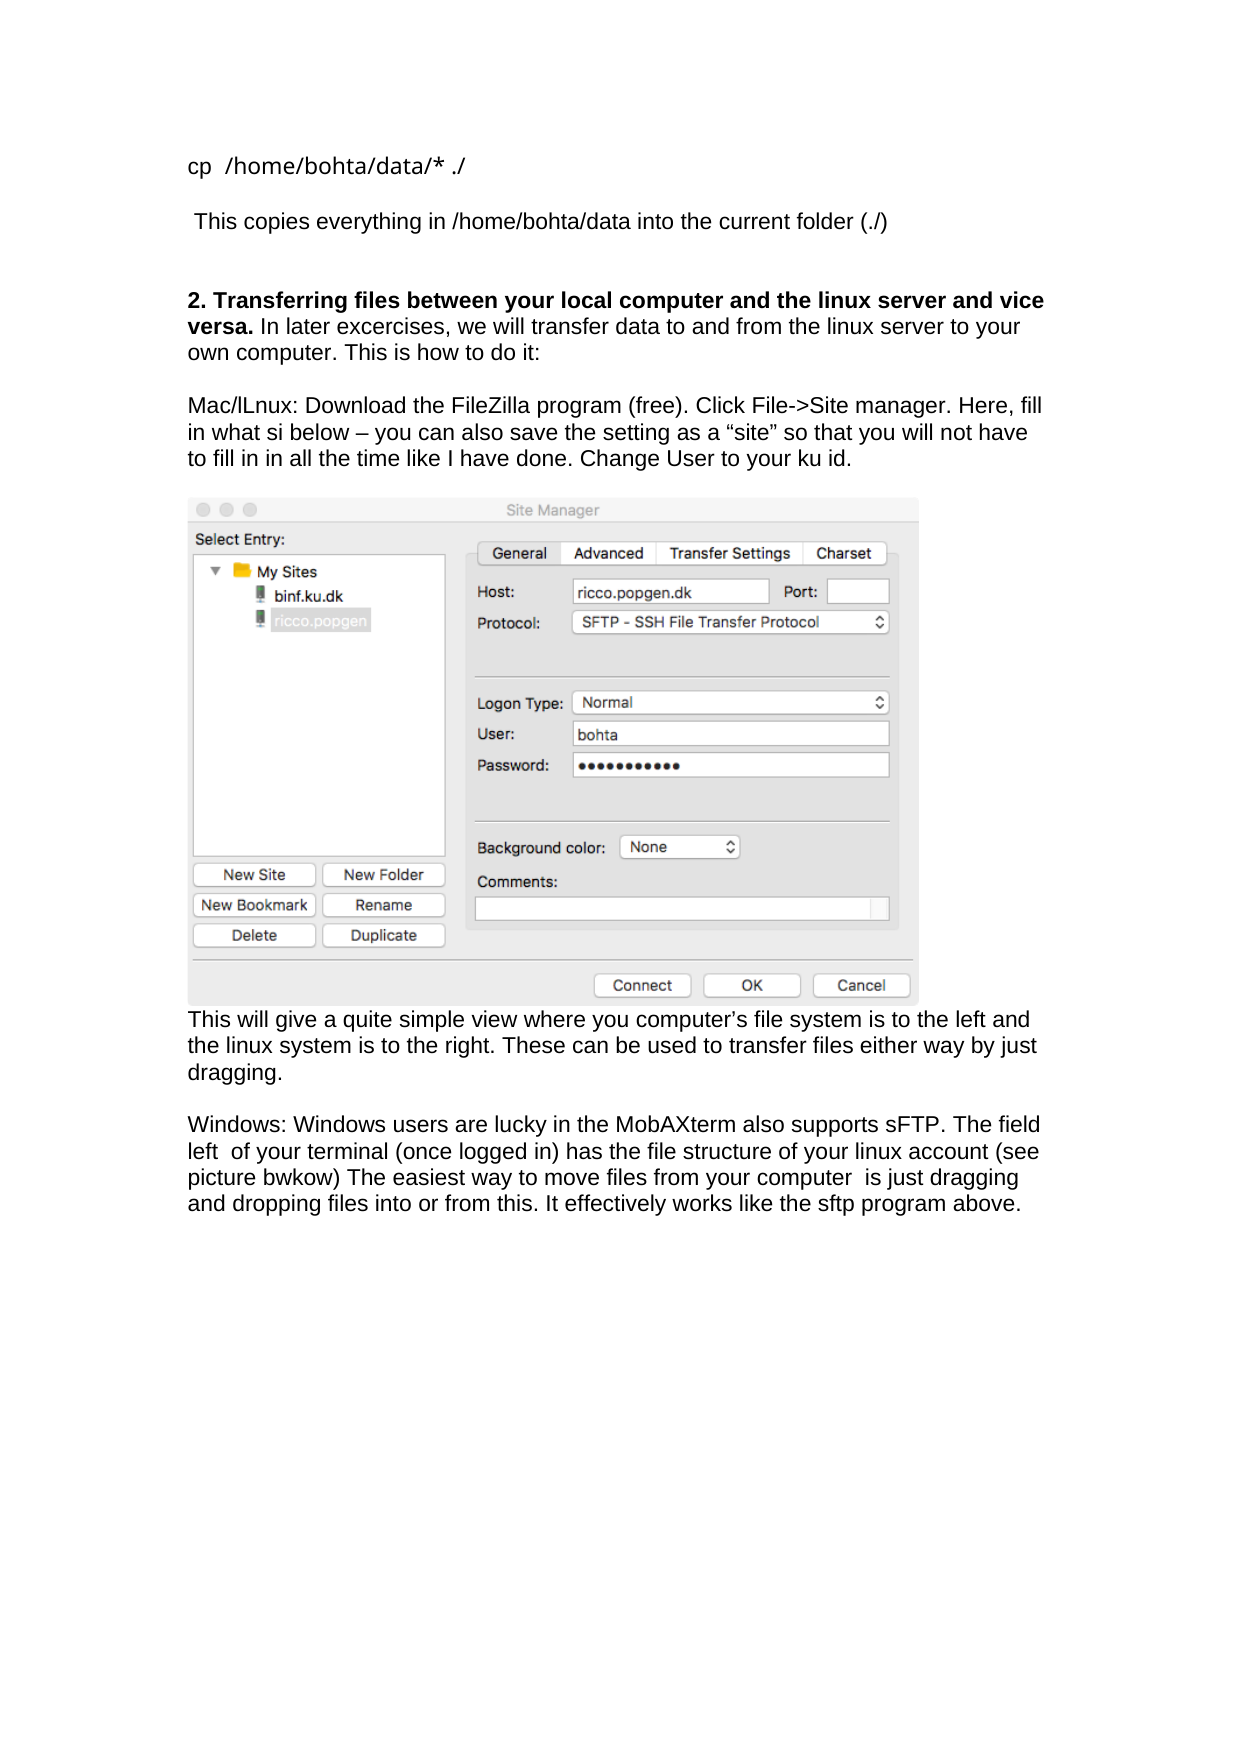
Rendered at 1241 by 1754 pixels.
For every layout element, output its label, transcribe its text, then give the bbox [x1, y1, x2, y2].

text cp /home/bohta/data/* ./ [187, 150, 1053, 181]
text This copies everything in /home/bohta/data into the current folder (./) [187, 208, 1053, 234]
picture [187, 497, 919, 1006]
text Windows: Windows users are lucky in the MobAXterm also supports sFTP. The field left of your terminal (once logged in) has the file structure of your linux account (see picture bwkow) The easiest way to move files from your computer is just dragging and dropping files into or from this. It effectively works like the sftp program above. [187, 1111, 1053, 1217]
text 2. Transferring files between your local computer and the linux server and vice versa. In later excercises, we will transfer data to and from the linux server to your own computer. This is how to do it: [187, 287, 1053, 366]
text This will give a quite simple view where you computer’s file system is to the left and the linux system is to the right. These can be used to transfer files either way by just dragging. [187, 1006, 1053, 1085]
text Mac/lLnux: Download the FileZilla program (free). Click File->Site manager. Here, fill in what si below – you can also save the setting as a “site” so that you will not have to fill in in all the time like I have done. Change User to your ku id. [187, 392, 1053, 471]
